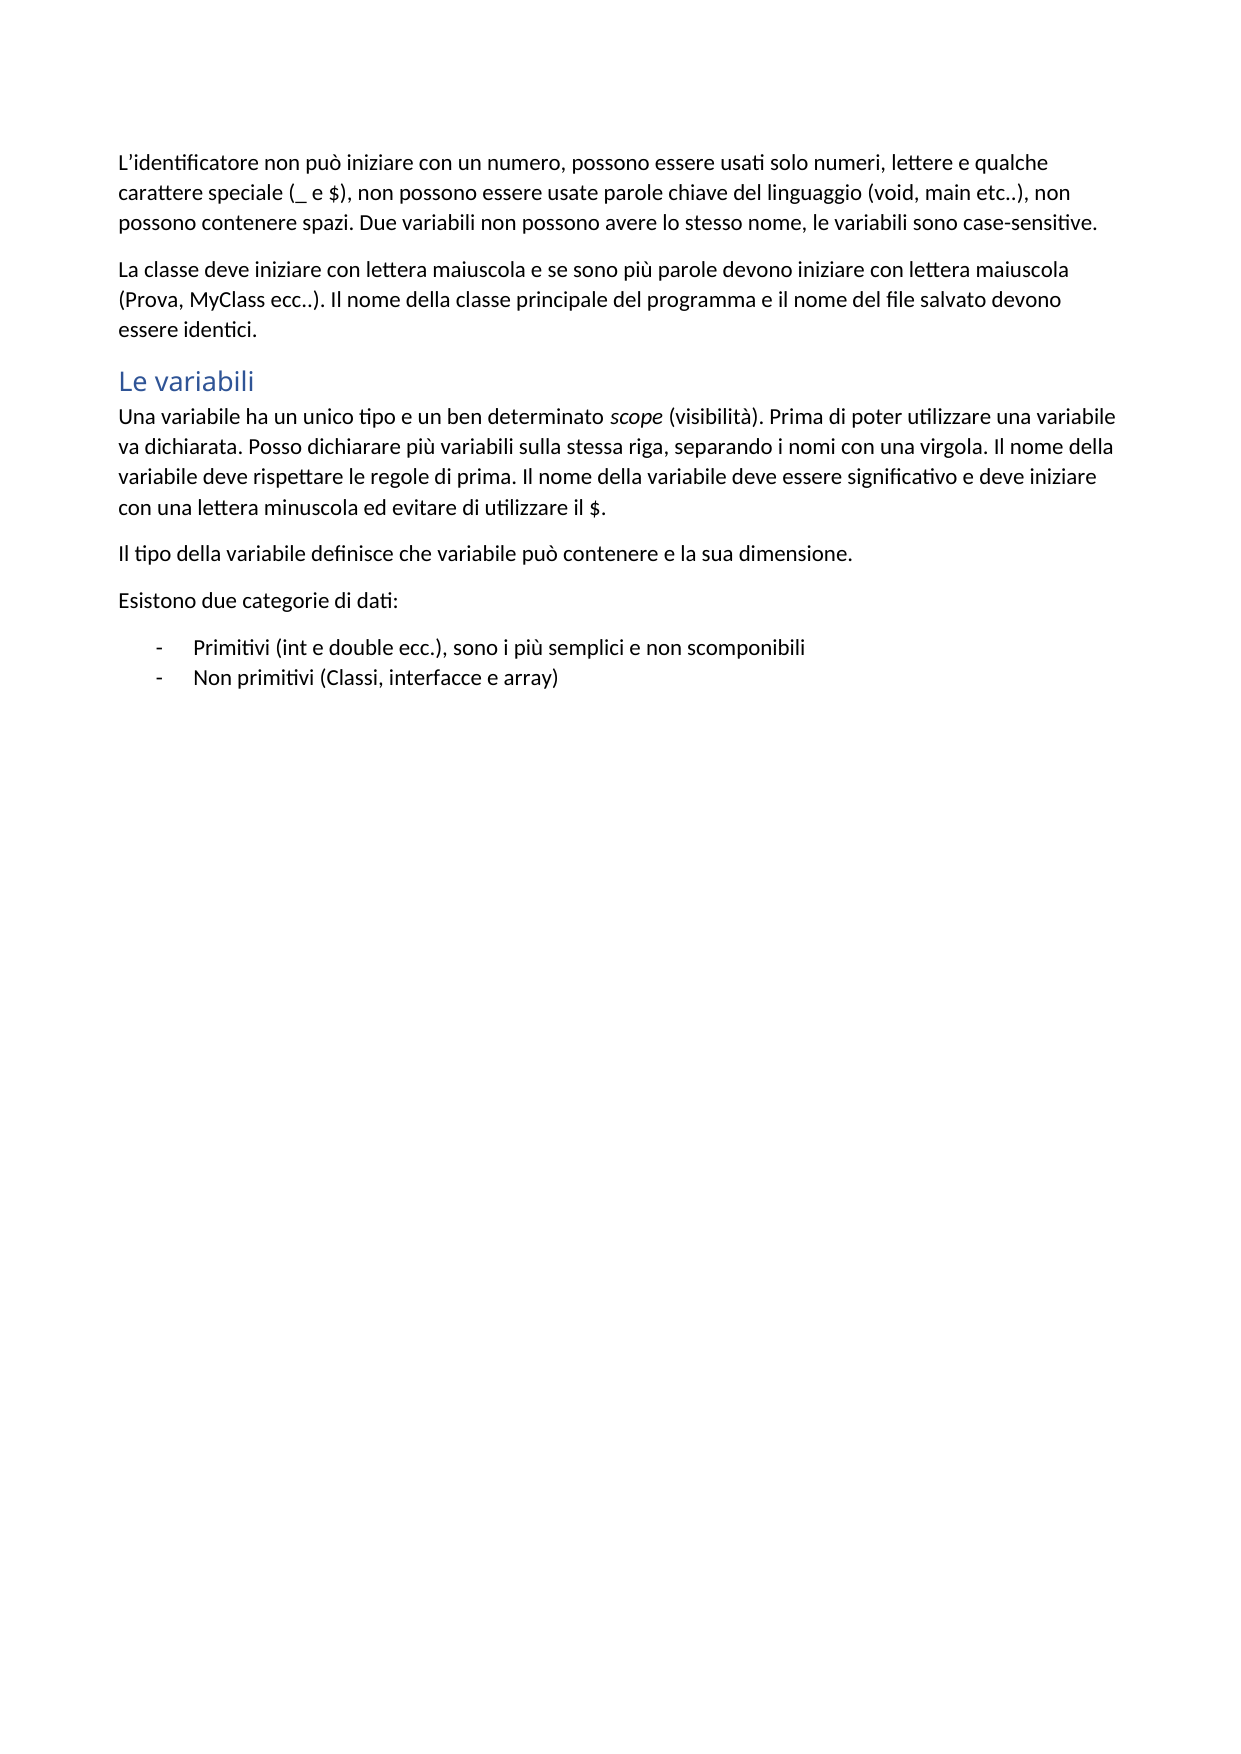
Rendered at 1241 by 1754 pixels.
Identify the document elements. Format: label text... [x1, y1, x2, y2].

list Primitivi (int e double ecc.), sono i più semplici e non scomponibili [156, 633, 1122, 661]
text Esistono due categorie di dati: [118, 586, 1122, 614]
subtitle Le variabili [118, 362, 1122, 399]
text L’identificatore non può iniziare con un numero, possono essere usati solo numeri, lettere e qualche carattere speciale (_ e $), non possono essere usate parole chiave del linguaggio (void, main etc..), non possono contenere spazi. Due variabili non possono avere lo stesso nome, le variabili sono case-sensitive. [118, 148, 1122, 236]
text Una variabile ha un unico tipo e un ben determinato scope (visibilità). Prima di poter utilizzare una variabile va dichiarata. Posso dichiarare più variabili sulla stessa riga, separando i nomi con una virgola. Il nome della variabile deve rispettare le regole di prima. Il nome della variabile deve essere significativo e deve iniziare con una lettera minuscola ed evitare di utilizzare il $. [118, 402, 1122, 521]
list Non primitivi (Classi, interfacce e array) [156, 663, 1122, 691]
text La classe deve iniziare con lettera maiuscola e se sono più parole devono iniziare con lettera maiuscola (Prova, MyClass ecc..). Il nome della classe principale del programma e il nome del file salvato devono essere identici. [118, 255, 1122, 343]
text Il tipo della variabile definisce che variabile può contenere e la sua dimensione. [118, 539, 1122, 567]
